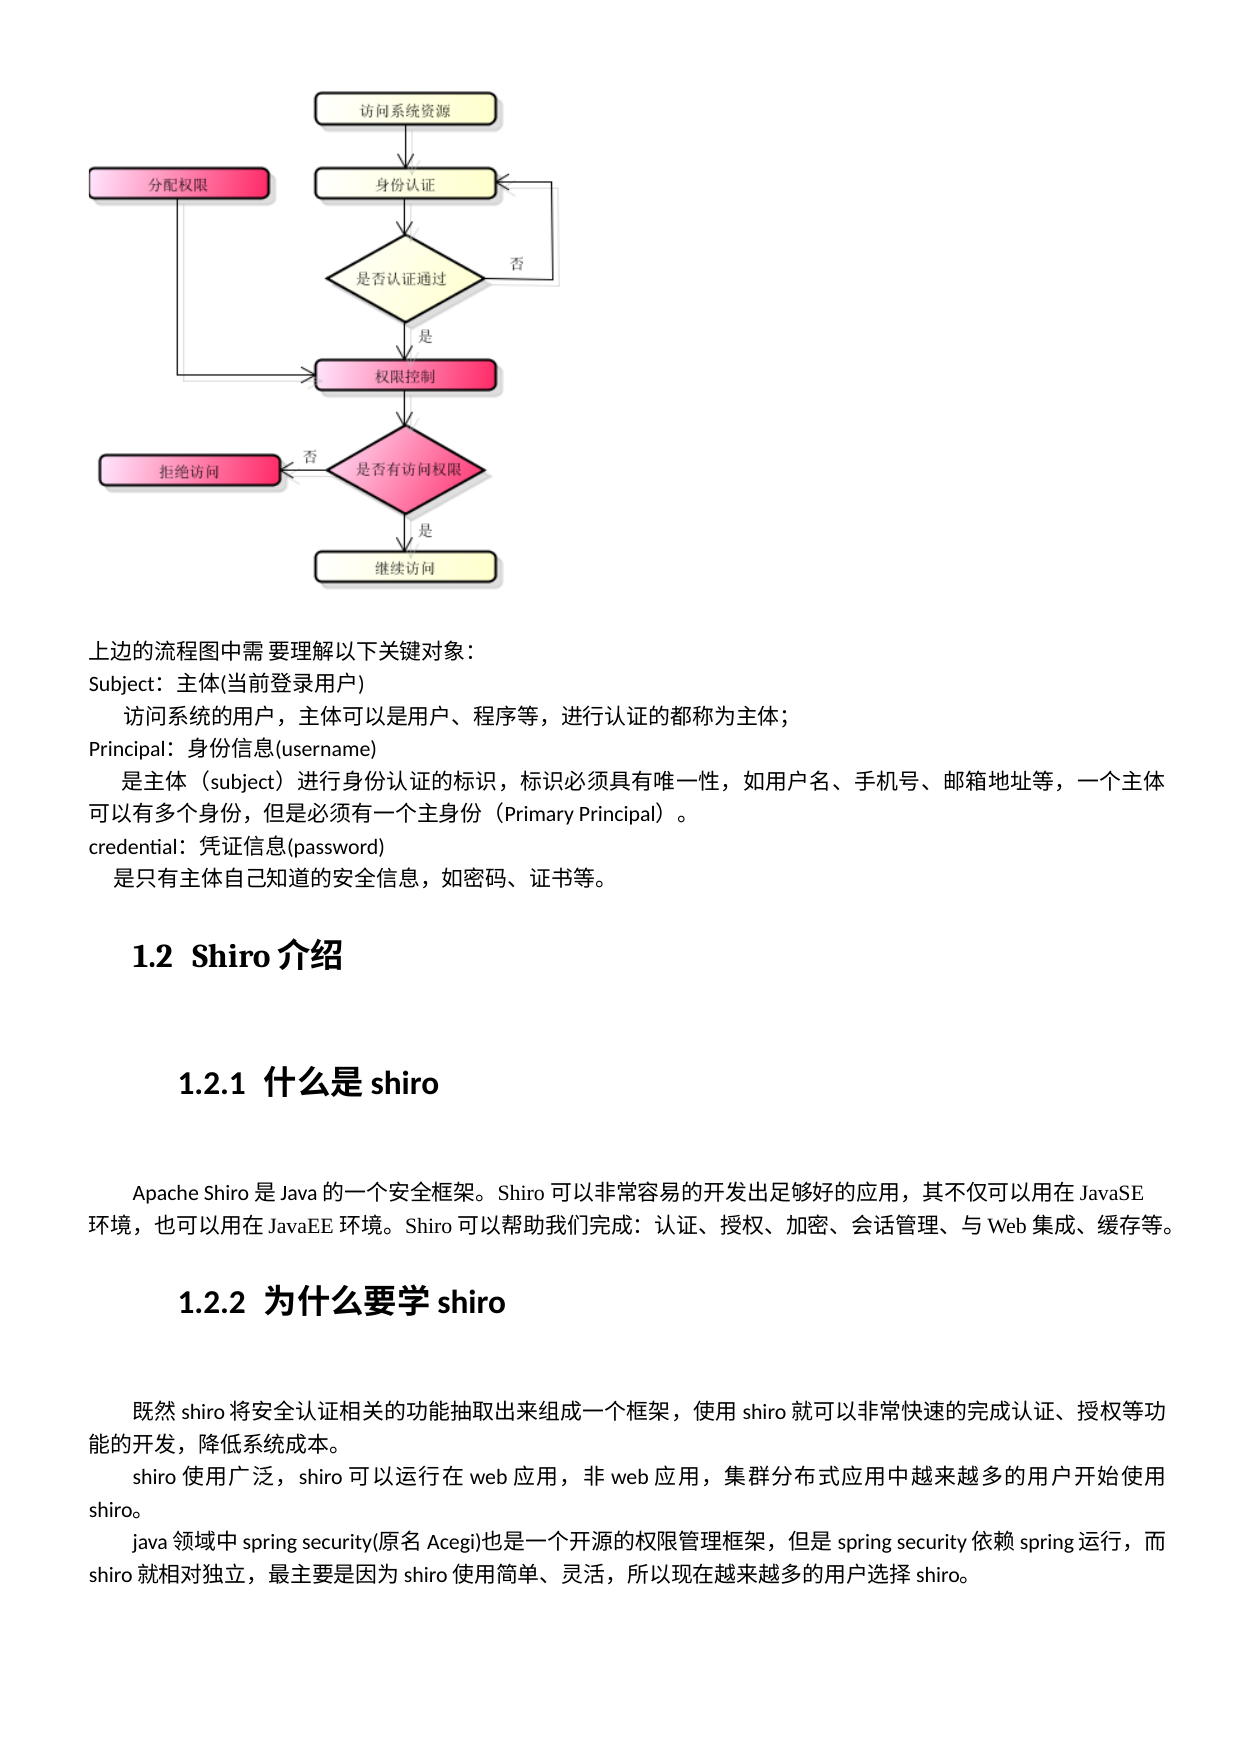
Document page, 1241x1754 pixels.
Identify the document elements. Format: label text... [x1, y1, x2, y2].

subtitle 什么是shiro [177, 1047, 1167, 1112]
text 是主体（subject）进行身份认证的标识，标识必须具有唯一性，如用户名、手机号、邮箱地址等，一个主体可以有多个身份，但是必须有一个主身份（Primary Principal）。 [89, 763, 1167, 828]
text 是只有主体自己知道的安全信息，如密码、证书等。 [89, 861, 1167, 893]
text 上边的流程图中需 要理解以下关键对象： [89, 633, 1167, 666]
text Principal：身份信息(username) [89, 731, 1167, 763]
text Apache Shiro 是Java 的一个安全框架。Shiro 可以非常容易的开发出足够好的应用，其不仅可以用在JavaSE 环境，也可以用在JavaEE 环境。Shiro 可以帮助我们完成：认证、授权、加密、会话管理、与Web 集成、缓存等。 [89, 1175, 1167, 1240]
picture [88, 80, 565, 600]
text java领域中spring security(原名Acegi)也是一个开源的权限管理框架，但是spring security依赖spring运行，而shiro就相对独立，最主要是因为shiro使用简单、灵活，所以现在越来越多的用户选择shiro。 [89, 1524, 1167, 1589]
text Subject：主体(当前登录用户) [89, 666, 1167, 698]
text 既然shiro将安全认证相关的功能抽取出来组成一个框架，使用shiro就可以非常快速的完成认证、授权等功能的开发，降低系统成本。 [89, 1394, 1167, 1459]
text 访问系统的用户，主体可以是用户、程序等，进行认证的都称为主体； [89, 698, 1167, 731]
subtitle 为什么要学shiro [177, 1267, 1167, 1332]
text credential：凭证信息(password) [89, 828, 1167, 861]
subtitle Shiro介绍 [133, 920, 1167, 985]
text shiro使用广泛，shiro可以运行在web应用，非web应用，集群分布式应用中越来越多的用户开始使用shiro。 [89, 1459, 1167, 1524]
